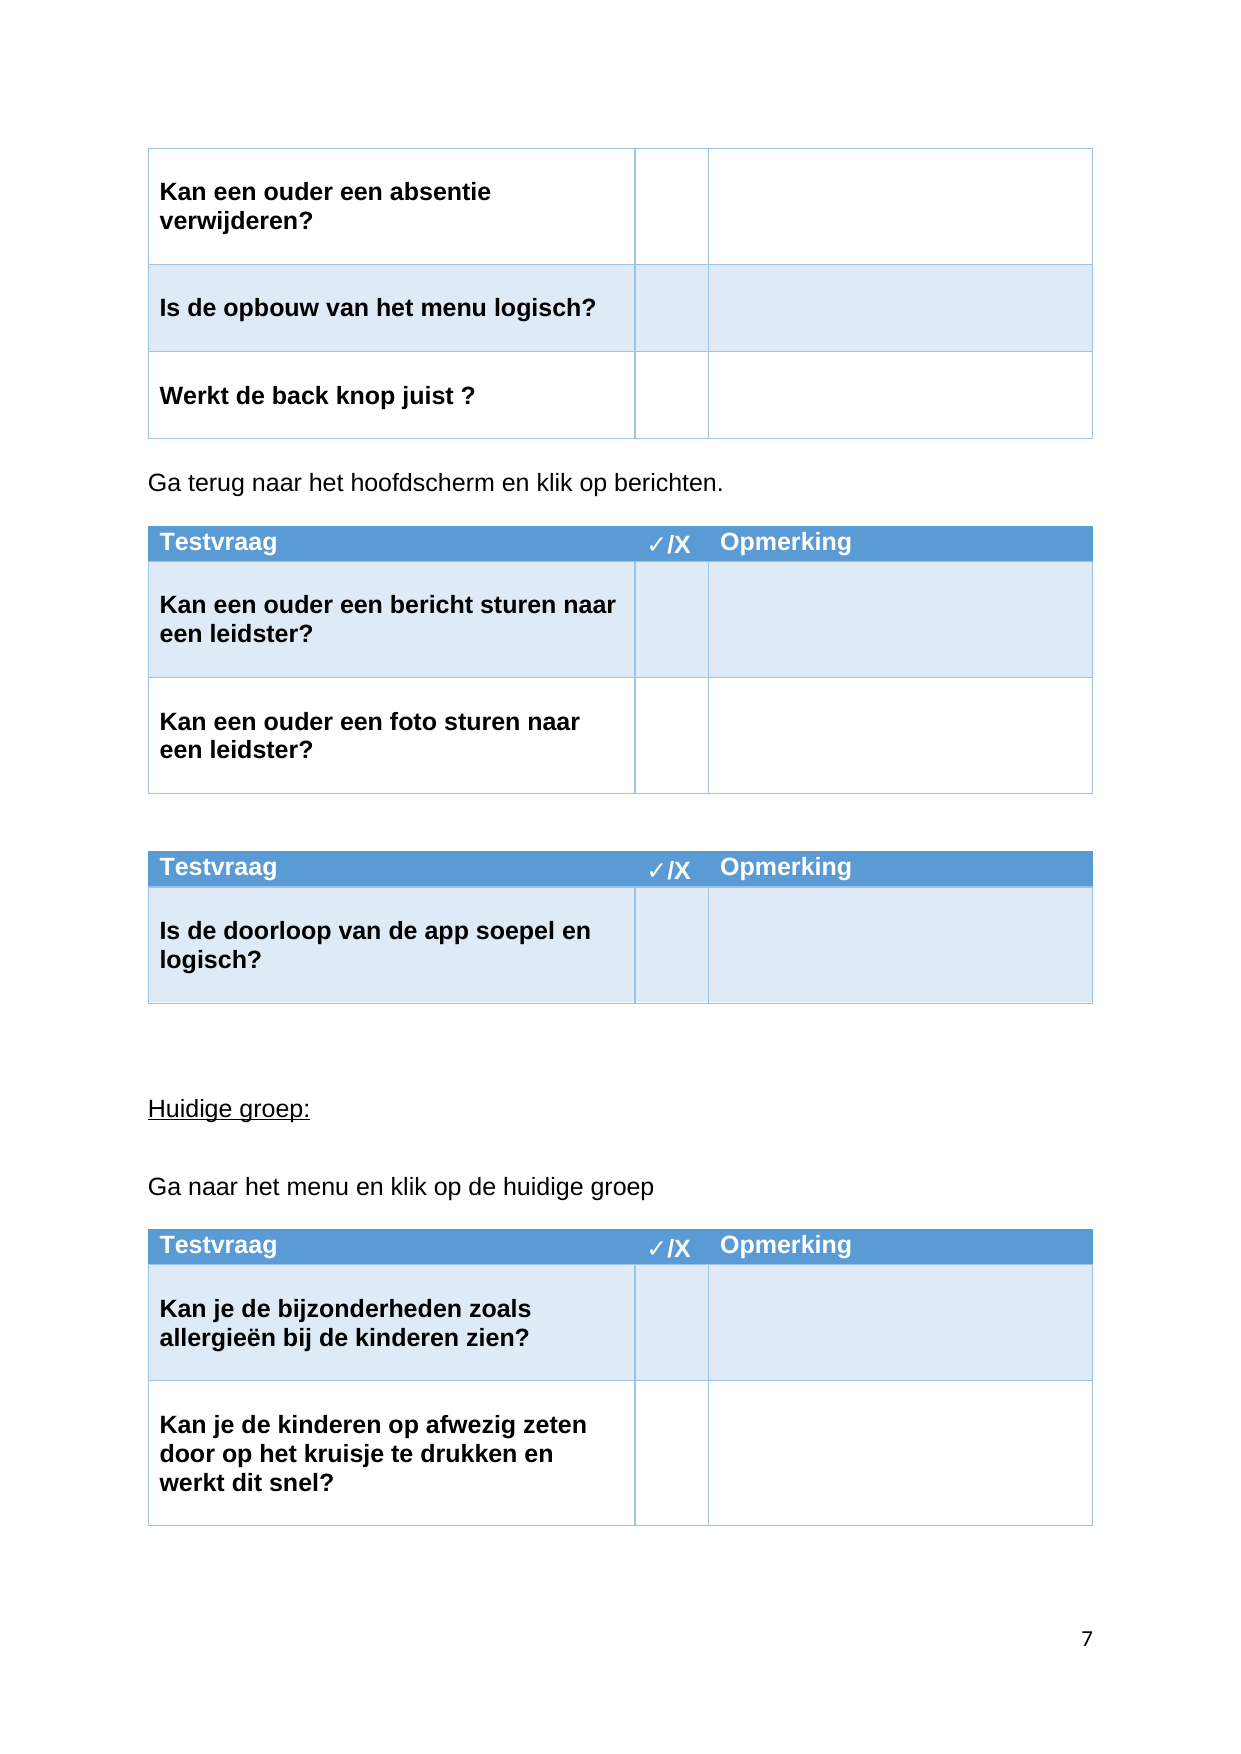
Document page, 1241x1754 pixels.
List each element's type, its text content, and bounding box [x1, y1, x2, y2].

subtitle Huidige groep: [148, 1094, 1093, 1123]
table_header Opmerking [709, 527, 1092, 561]
table_cell [709, 1265, 1092, 1380]
table_cell Kan je de kinderen op afwezig zeten door op het kruisje te drukken en werkt dit snel? [149, 1381, 634, 1525]
table_cell [709, 352, 1092, 438]
table_cell Werkt de back knop juist ? [149, 352, 634, 438]
table_header ✓/X [636, 852, 708, 886]
text Ga naar het menu en klik op de huidige groep [148, 1172, 1093, 1201]
table_header Testvraag [149, 852, 634, 886]
table_cell [636, 1381, 708, 1525]
table_cell [636, 149, 708, 264]
table_cell [636, 888, 708, 1002]
table_cell [709, 888, 1092, 1002]
table_cell Kan een ouder een foto sturen naar een leidster? [149, 678, 634, 793]
table_cell [709, 678, 1092, 793]
table_header ✓/X [636, 1230, 708, 1264]
table_header Opmerking [709, 1230, 1092, 1264]
table_cell [636, 352, 708, 438]
table_header ✓/X [636, 527, 708, 561]
table_cell [709, 1381, 1092, 1525]
text Ga terug naar het hoofdscherm en klik op berichten. [148, 468, 1093, 497]
table_cell [709, 149, 1092, 264]
table_cell [636, 1265, 708, 1380]
table_cell [636, 562, 708, 677]
table_cell Kan je de bijzonderheden zoals allergieën bij de kinderen zien? [149, 1265, 634, 1380]
table_cell Is de doorloop van de app soepel en logisch? [149, 888, 634, 1002]
table_cell Kan een ouder een absentie verwijderen? [149, 149, 634, 264]
table_cell [709, 265, 1092, 351]
table_cell Kan een ouder een bericht sturen naar een leidster? [149, 562, 634, 677]
table_header Testvraag [149, 527, 634, 561]
table_header Opmerking [709, 852, 1092, 886]
table_cell [636, 678, 708, 793]
table_cell [636, 265, 708, 351]
table_cell Is de opbouw van het menu logisch? [149, 265, 634, 351]
table_cell [709, 562, 1092, 677]
table_header Testvraag [149, 1230, 634, 1264]
